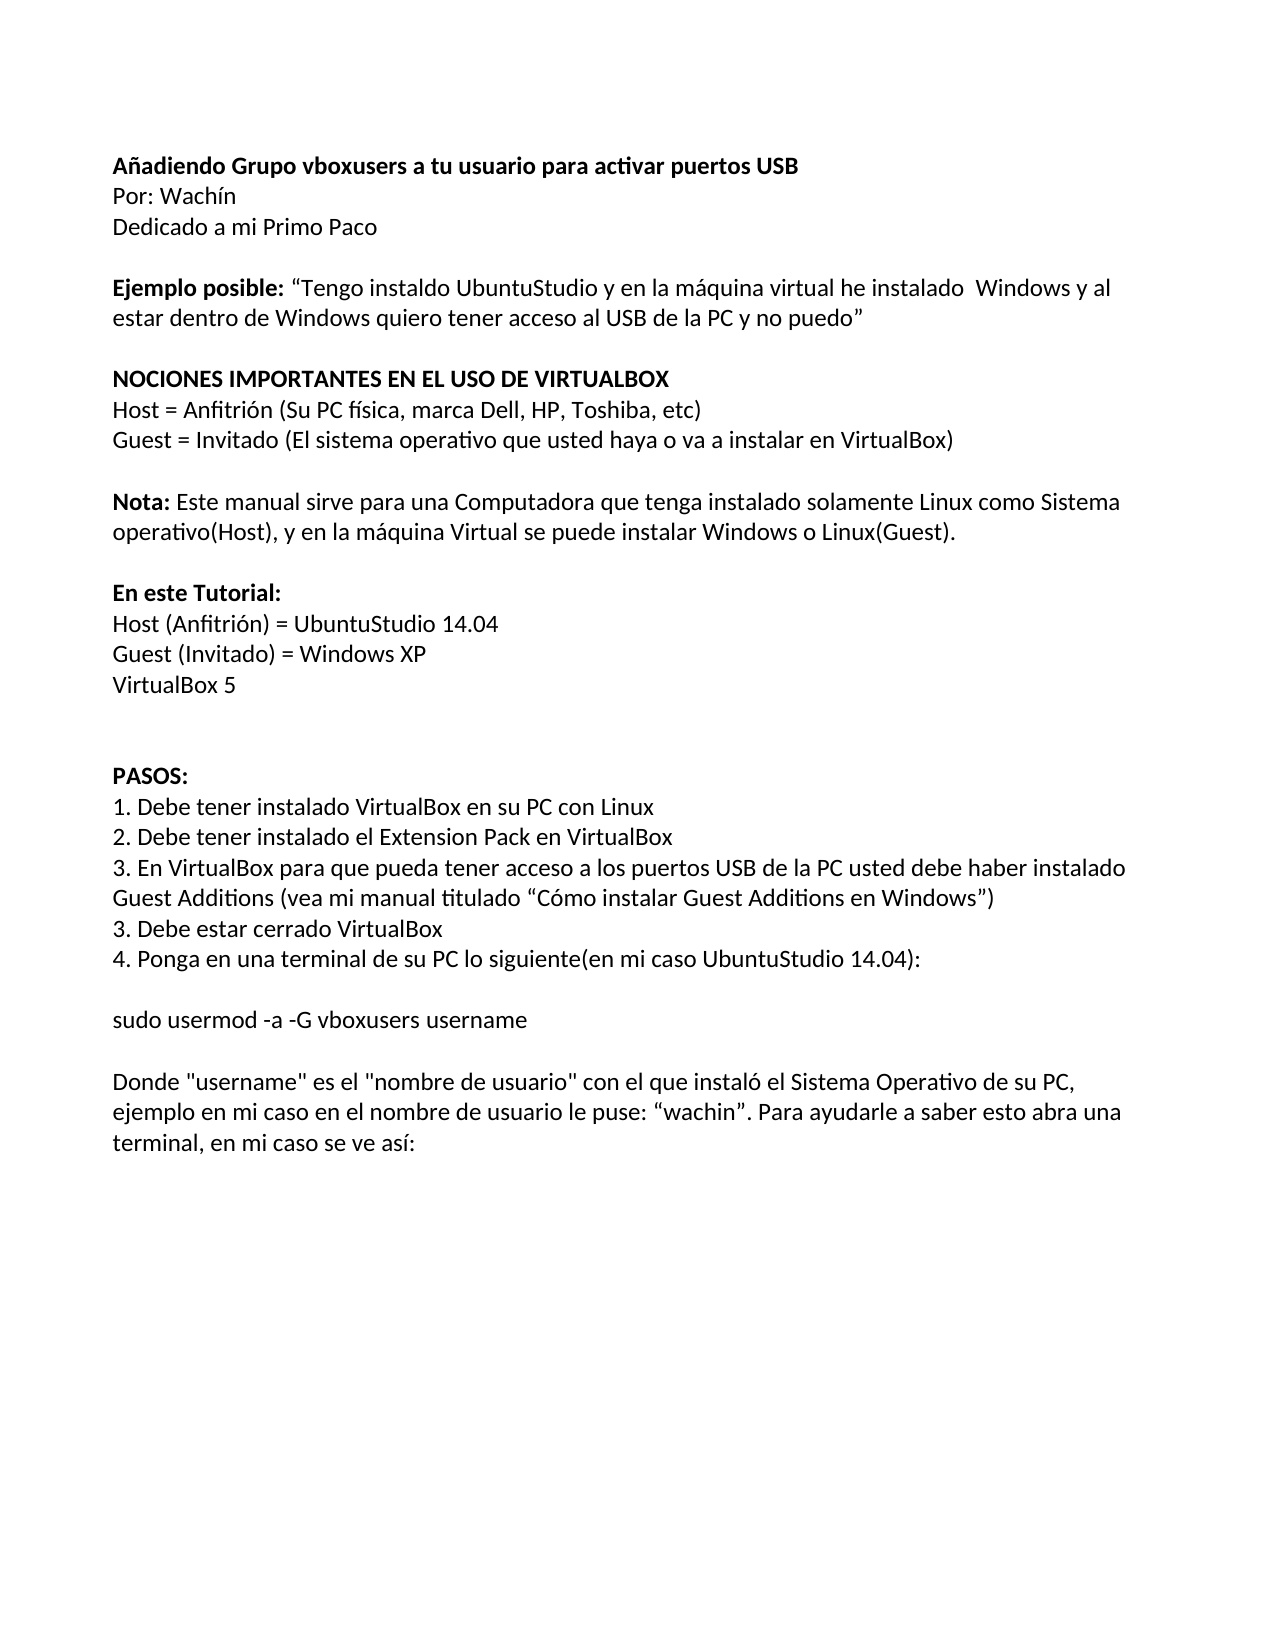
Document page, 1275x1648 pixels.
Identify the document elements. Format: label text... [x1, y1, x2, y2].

text Guest (Invitado) = Windows XP [112, 638, 1162, 669]
text Ejemplo posible: “Tengo instaldo UbuntuStudio y en la máquina virtual he instalado Windows y al estar dentro de Windows quiero tener acceso al USB de la PC y no puedo” [112, 272, 1162, 333]
text 3. Debe estar cerrado VirtualBox [112, 913, 1162, 943]
text PASOS: [112, 760, 1162, 791]
text Host = Anfitrión (Su PC física, marca Dell, HP, Toshiba, etc) [112, 394, 1162, 425]
text NOCIONES IMPORTANTES EN EL USO DE VIRTUALBOX [112, 364, 1162, 394]
text Añadiendo Grupo vboxusers a tu usuario para activar puertos USB [112, 150, 1162, 181]
text Guest = Invitado (El sistema operativo que usted haya o va a instalar en VirtualBox) [112, 425, 1162, 455]
list 2. Debe tener instalado el Extension Pack en VirtualBox [112, 821, 1162, 852]
text sudo usermod -a -G vboxusers username [112, 1004, 1162, 1035]
text 4. Ponga en una terminal de su PC lo siguiente(en mi caso UbuntuStudio 14.04): [112, 943, 1162, 974]
text VirtualBox 5 [112, 669, 1162, 699]
text En este Tutorial: [112, 577, 1162, 608]
list 1. Debe tener instalado VirtualBox en su PC con Linux [112, 791, 1162, 821]
text Host (Anfitrión) = UbuntuStudio 14.04 [112, 608, 1162, 638]
list 3. En VirtualBox para que pueda tener acceso a los puertos USB de la PC usted debe haber instalado Guest Additions (vea mi manual titulado “Cómo instalar Guest Additions en Windows”) [112, 852, 1162, 913]
text Por: Wachín [112, 181, 1162, 211]
text Nota: Este manual sirve para una Computadora que tenga instalado solamente Linux como Sistema operativo(Host), y en la máquina Virtual se puede instalar Windows o Linux(Guest). [112, 486, 1162, 547]
text Dedicado a mi Primo Paco [112, 211, 1162, 242]
text Donde "username" es el "nombre de usuario" con el que instaló el Sistema Operativo de su PC, ejemplo en mi caso en el nombre de usuario le puse: “wachin”. Para ayudarle a saber esto abra una terminal, en mi caso se ve así: [112, 1066, 1162, 1157]
